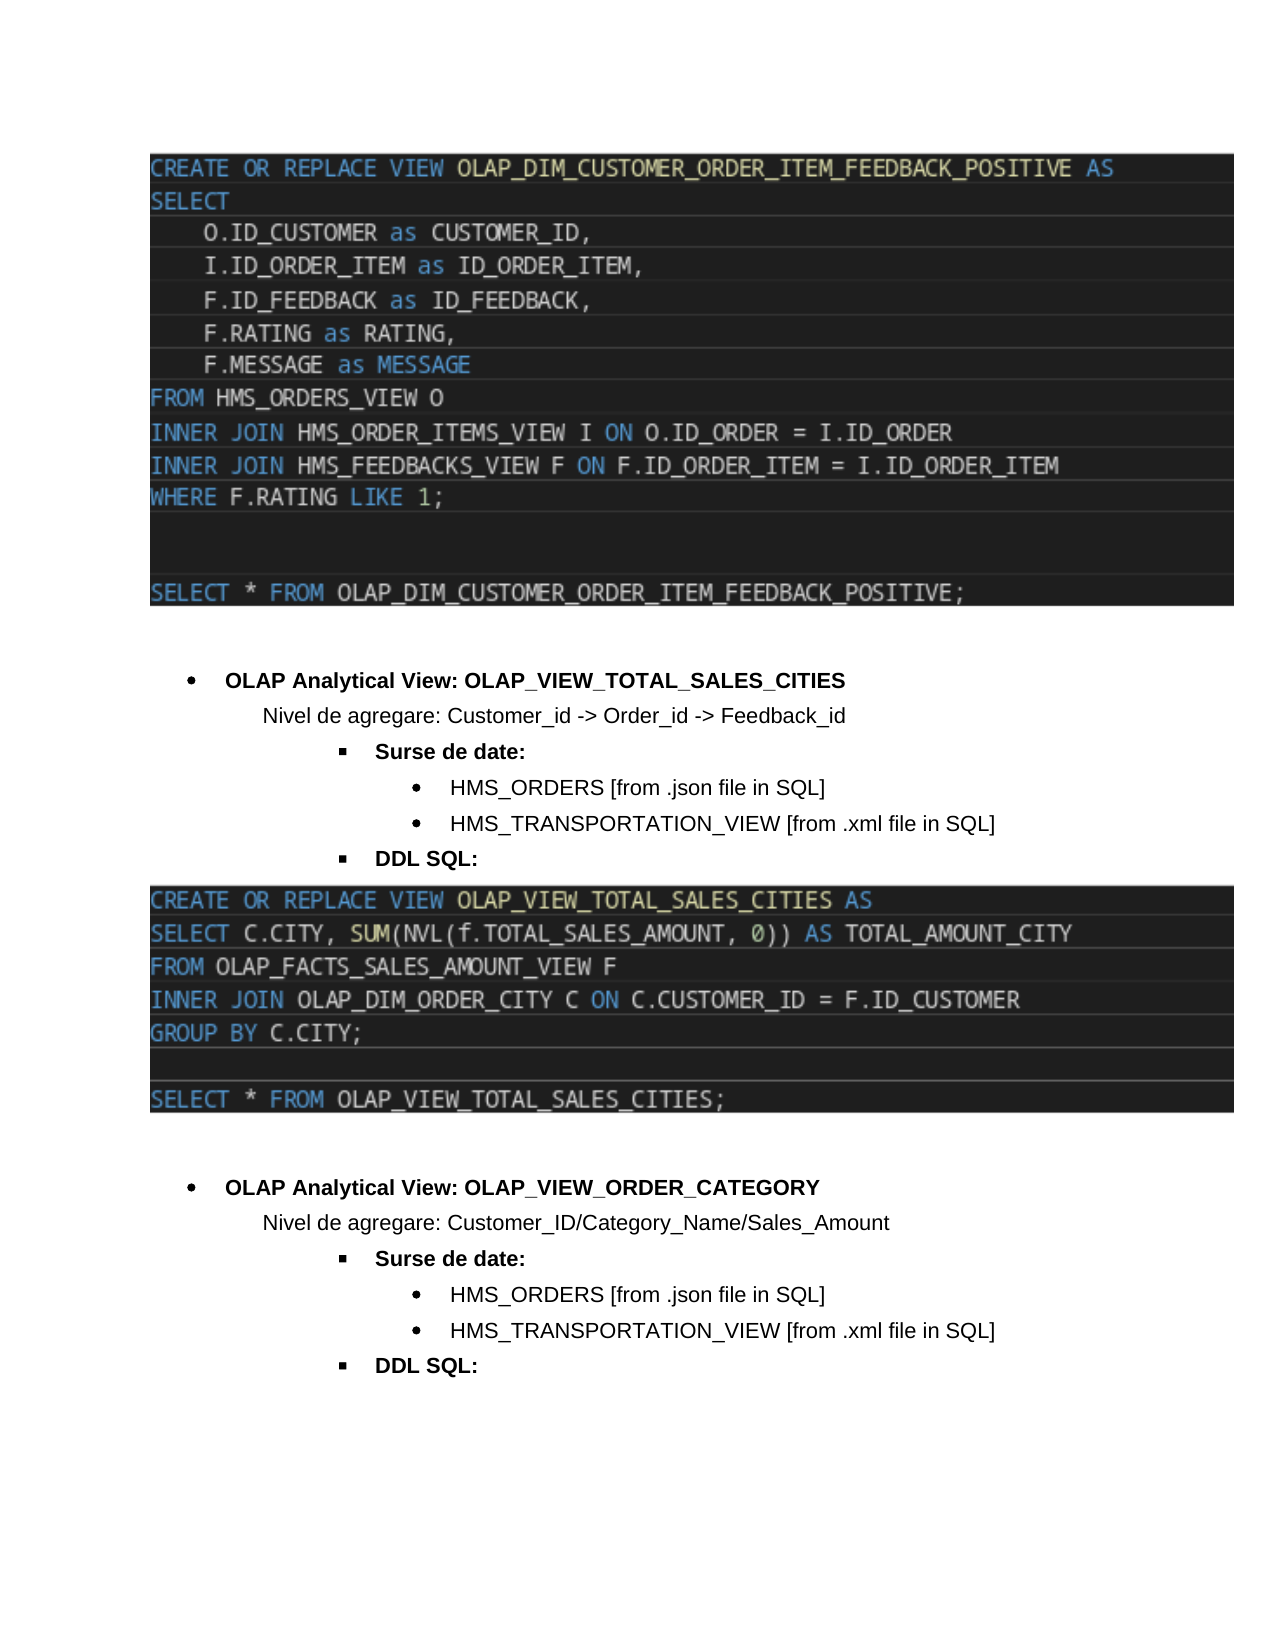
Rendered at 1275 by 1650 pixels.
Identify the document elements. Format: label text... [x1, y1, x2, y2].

list HMS_ORDERS [from .json file in SQL] [412, 775, 1125, 800]
list OLAP Analytical View: OLAP_VIEW_ORDER_CATEGORY [187, 1174, 1125, 1200]
list Nivel de agregare: Customer_id -> Order_id -> Feedback_id [225, 703, 1125, 728]
list HMS_TRANSPORTATION_VIEW [from .xml file in SQL] [412, 811, 1125, 836]
list DDL SQL: [337, 1353, 1125, 1378]
list DDL SQL: [337, 846, 1125, 871]
list Nivel de agregare: Customer_ID/Category_Name/Sales_Amount [225, 1210, 1125, 1236]
list HMS_TRANSPORTATION_VIEW [from .xml file in SQL] [412, 1317, 1125, 1343]
list Surse de date: [337, 739, 1125, 764]
list Surse de date: [337, 1246, 1125, 1271]
list OLAP Analytical View: OLAP_VIEW_TOTAL_SALES_CITIES [187, 668, 1125, 693]
list HMS_ORDERS [from .json file in SQL] [412, 1282, 1125, 1307]
